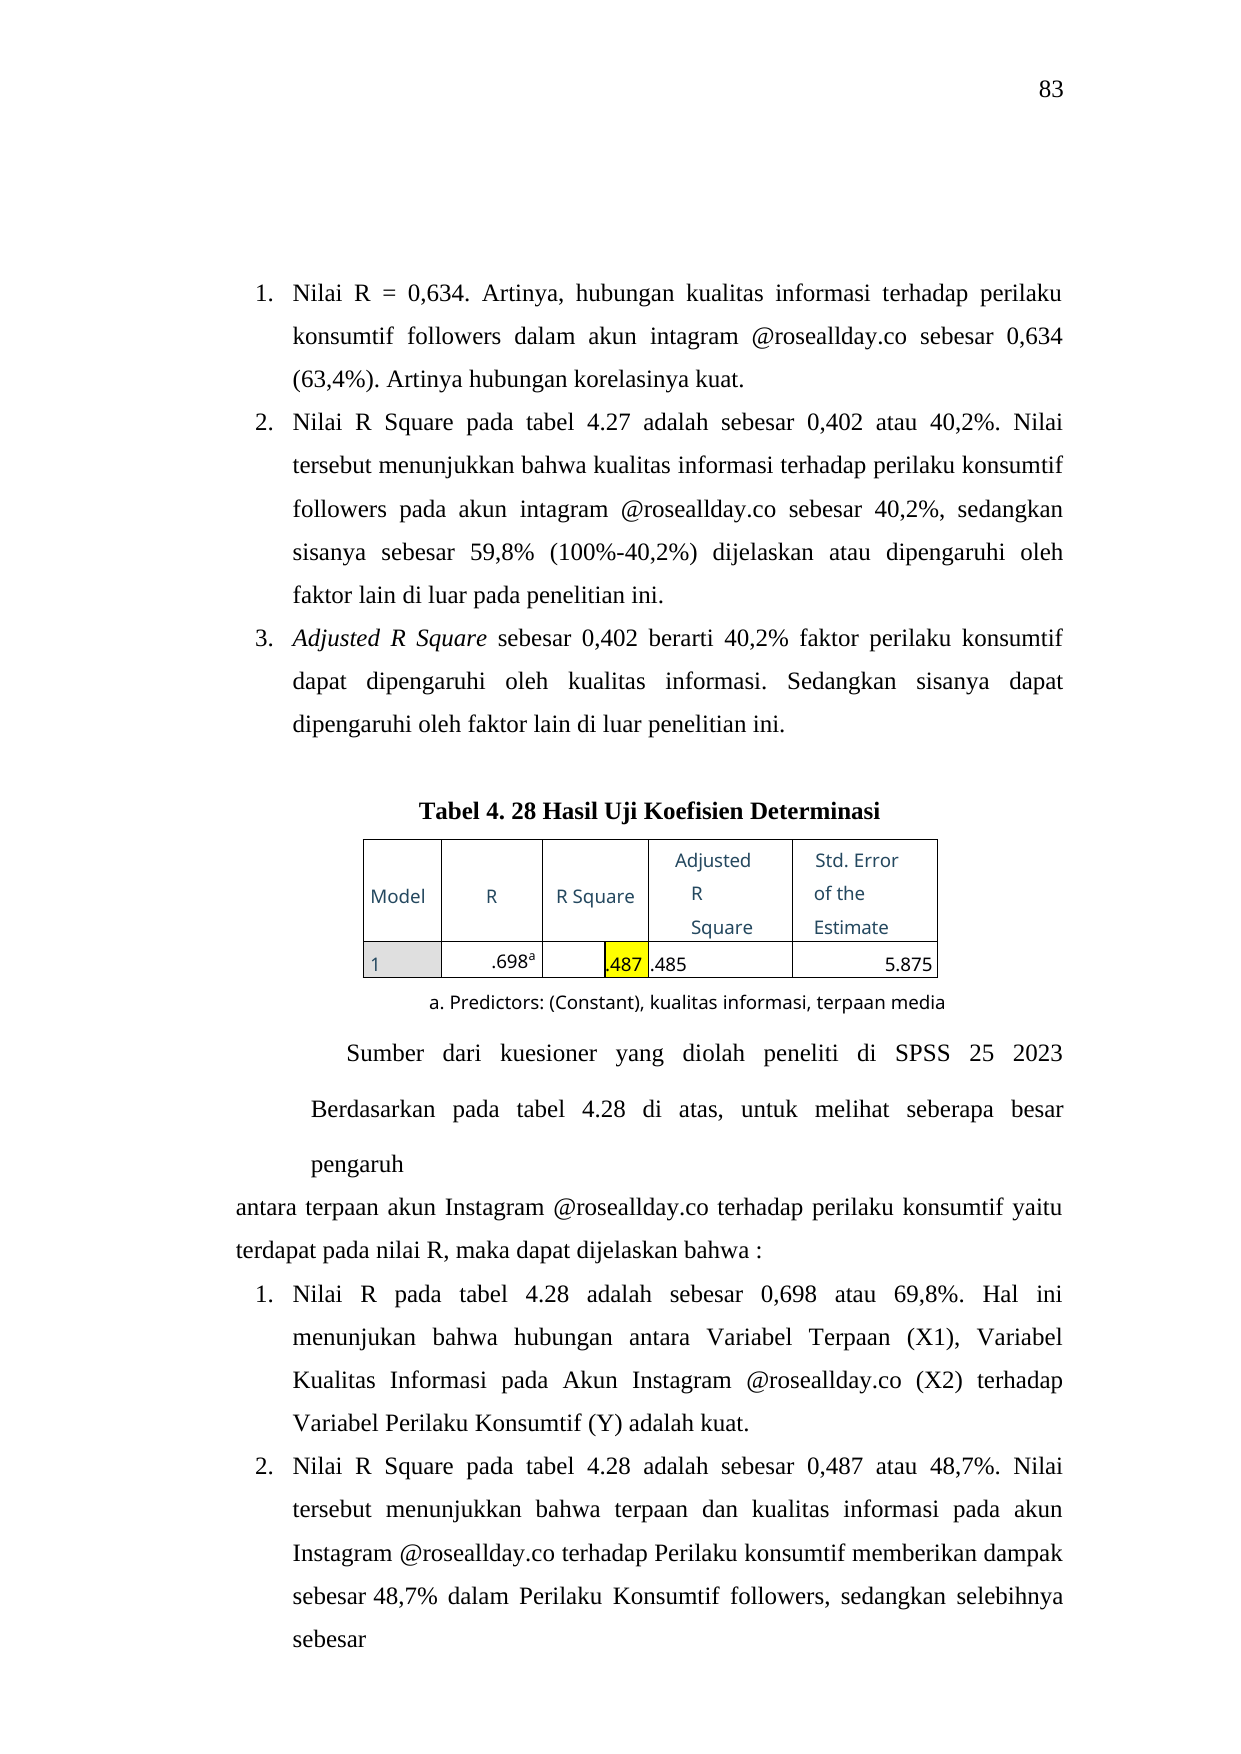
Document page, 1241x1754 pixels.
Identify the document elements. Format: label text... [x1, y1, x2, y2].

table_header R [442, 840, 542, 941]
text a. Predictors: (Constant), kualitas informasi, terpaan media [429, 990, 1188, 1015]
list Adjusted R Square sebesar 0,402 berarti 40,2% faktor perilaku konsumtif dapat dipengaruhi oleh kualitas informasi. Sedangkan sisanya dapat dipengaruhi oleh faktor lain di luar penelitian ini. [255, 623, 1063, 738]
table_cell .485 [649, 942, 792, 977]
table_header Std. Error of the Estimate [793, 840, 937, 941]
table_cell 1 [364, 942, 441, 977]
subtitle Tabel 4. 28 Hasil Uji Koefisien Determinasi [418, 796, 1188, 824]
table_header Adjusted R Square [649, 840, 792, 941]
table_cell .698a [442, 942, 542, 977]
list Nilai R Square pada tabel 4.27 adalah sebesar 0,402 atau 40,2%. Nilai tersebut menunjukkan bahwa kualitas informasi terhadap perilaku konsumtif followers pada akun intagram @roseallday.co sebesar 40,2%, sedangkan sisanya sebesar 59,8% (100%-40,2%) dijelaskan atau dipengaruhi oleh faktor lain di luar pada penelitian ini. [255, 407, 1063, 609]
list Nilai R = 0,634. Artinya, hubungan kualitas informasi terhadap perilaku konsumtif followers dalam akun intagram @roseallday.co sebesar 0,634 (63,4%). Artinya hubungan korelasinya kuat. [255, 278, 1063, 393]
table_cell .487 [606, 942, 648, 977]
table_cell 5.875 [793, 942, 937, 977]
text Sumber dari kuesioner yang diolah peneliti di SPSS 25 2023 Berdasarkan pada tabel 4.28 di atas, untuk melihat seberapa besar pengaruh [311, 1017, 1063, 1184]
text antara terpaan akun Instagram @roseallday.co terhadap perilaku konsumtif yaitu terdapat pada nilai R, maka dapat dijelaskan bahwa : [236, 1192, 1063, 1264]
table_cell [543, 942, 604, 977]
list Nilai R pada tabel 4.28 adalah sebesar 0,698 atau 69,8%. Hal ini menunjukan bahwa hubungan antara Variabel Terpaan (X1), Variabel Kualitas Informasi pada Akun Instagram @roseallday.co (X2) terhadap Variabel Perilaku Konsumtif (Y) adalah kuat. [255, 1279, 1063, 1437]
table_header Model [364, 840, 441, 941]
table_header R Square [543, 840, 648, 941]
list Nilai R Square pada tabel 4.28 adalah sebesar 0,487 atau 48,7%. Nilai tersebut menunjukkan bahwa terpaan dan kualitas informasi pada akun Instagram @roseallday.co terhadap Perilaku konsumtif memberikan dampak sebesar 48,7% dalam Perilaku Konsumtif followers, sedangkan selebihnya sebesar [255, 1451, 1063, 1653]
